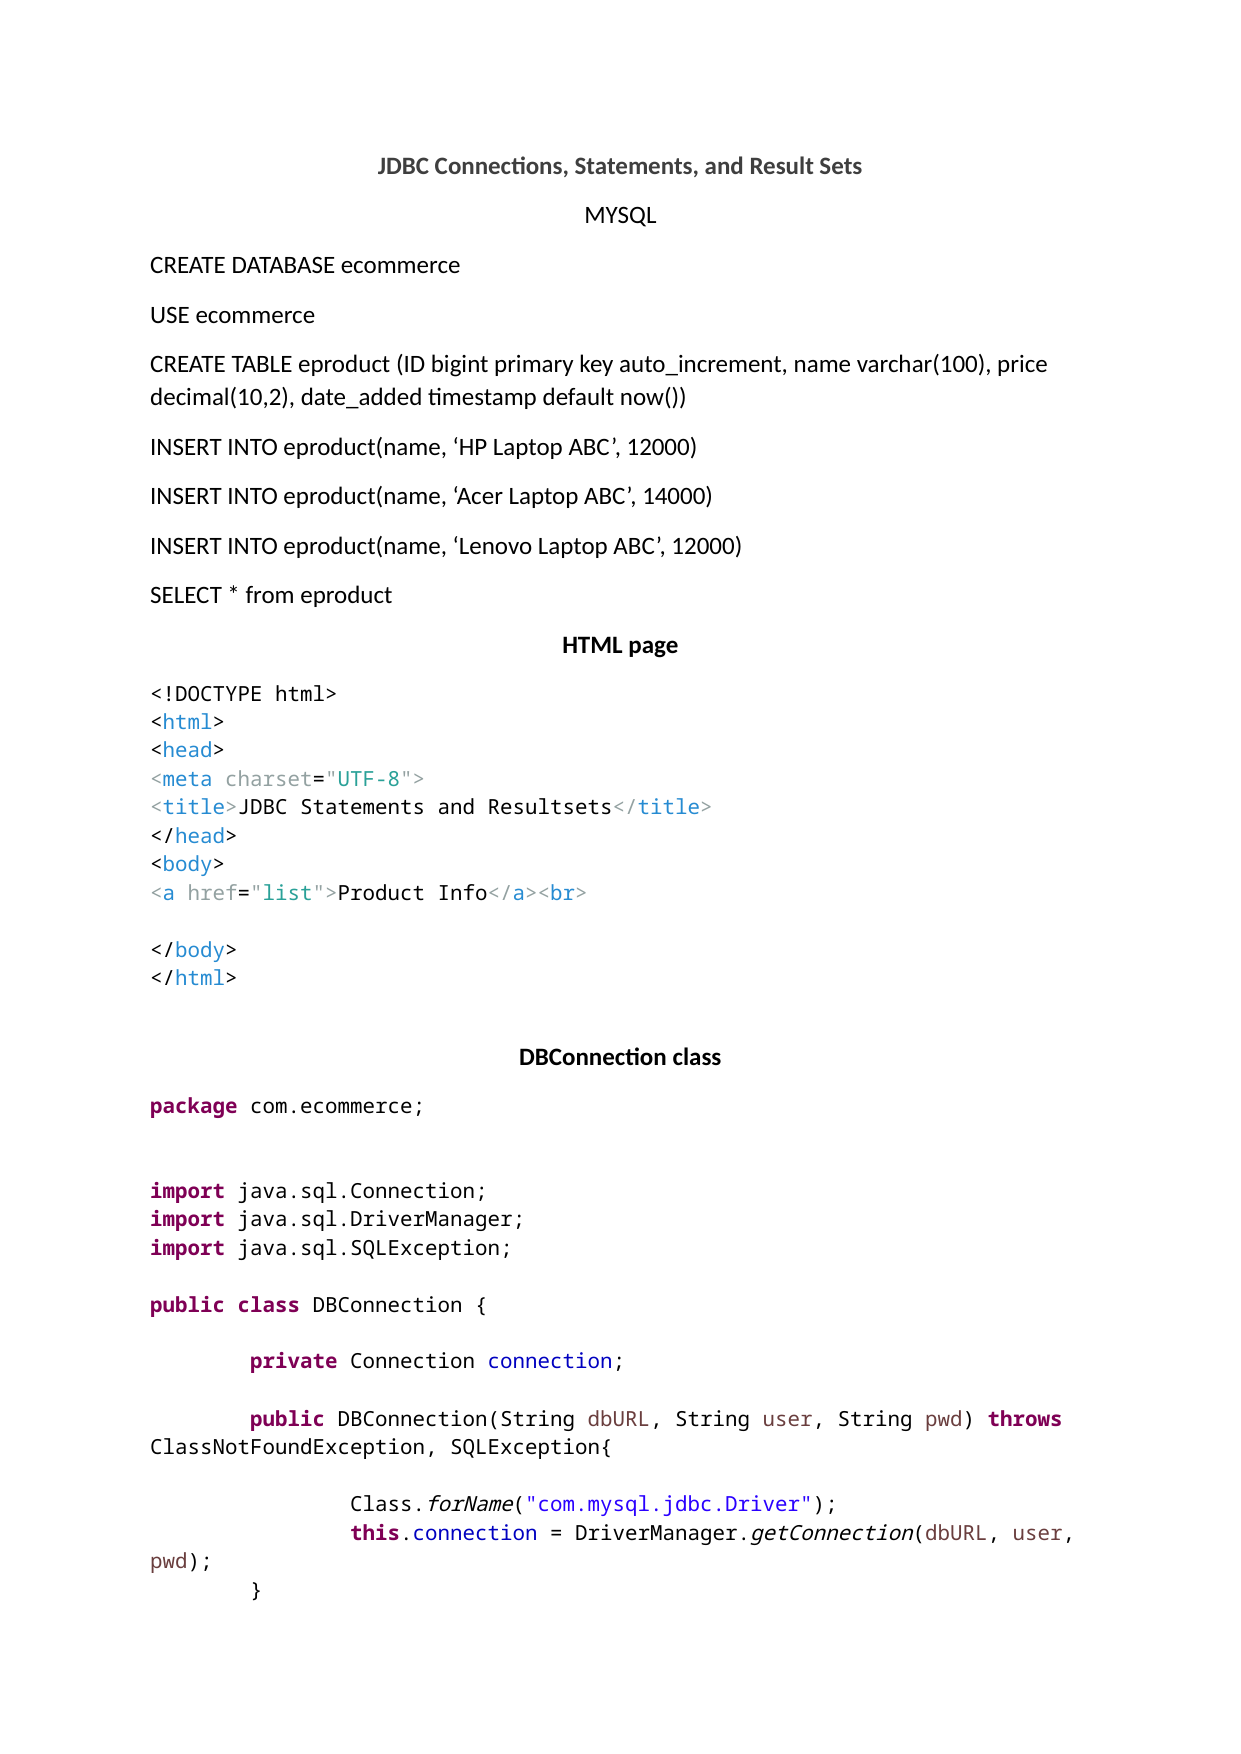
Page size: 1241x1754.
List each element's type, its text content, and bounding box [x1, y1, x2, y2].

text INSERT INTO eproduct(name, ‘Lenovo Laptop ABC’, 12000) [150, 530, 1090, 561]
text </head> [150, 821, 1090, 849]
text <html> [150, 707, 1090, 736]
text package com.ecommerce; [150, 1091, 1090, 1119]
text SELECT * from eproduct [150, 579, 1090, 610]
text <!DOCTYPE html> [150, 679, 1090, 707]
text <title>JDBC Statements and Resultsets</title> [150, 792, 1090, 821]
text } [150, 1575, 1090, 1603]
text import java.sql.DriverManager; [150, 1204, 1090, 1233]
text Class.forName("com.mysql.jdbc.Driver"); [150, 1489, 1090, 1518]
text JDBC Connections, Statements, and Result Sets [150, 150, 1090, 181]
text public class DBConnection { [150, 1290, 1090, 1318]
text this.connection = DriverManager.getConnection(dbURL, user, pwd); [150, 1518, 1090, 1575]
text <head> [150, 736, 1090, 764]
text public DBConnection(String dbURL, String user, String pwd) throws ClassNotFoundException, SQLException{ [150, 1404, 1090, 1461]
text </html> [150, 963, 1090, 992]
text HTML page [150, 629, 1090, 660]
text INSERT INTO eproduct(name, ‘HP Laptop ABC’, 12000) [150, 431, 1090, 461]
text </body> [150, 935, 1090, 963]
text import java.sql.Connection; [150, 1176, 1090, 1204]
text private Connection connection; [150, 1347, 1090, 1375]
text <a href="list">Product Info</a><br> [150, 878, 1090, 906]
text <meta charset="UTF-8"> [150, 764, 1090, 792]
text CREATE DATABASE ecommerce [150, 249, 1090, 280]
text INSERT INTO eproduct(name, ‘Acer Laptop ABC’, 14000) [150, 480, 1090, 511]
text USE ecommerce [150, 299, 1090, 329]
text <body> [150, 849, 1090, 878]
text CREATE TABLE eproduct (ID bigint primary key auto_increment, name varchar(100), price decimal(10,2), date_added timestamp default now()) [150, 348, 1090, 412]
text DBConnection class [150, 1041, 1090, 1072]
text MYSQL [150, 199, 1090, 230]
text import java.sql.SQLException; [150, 1233, 1090, 1261]
